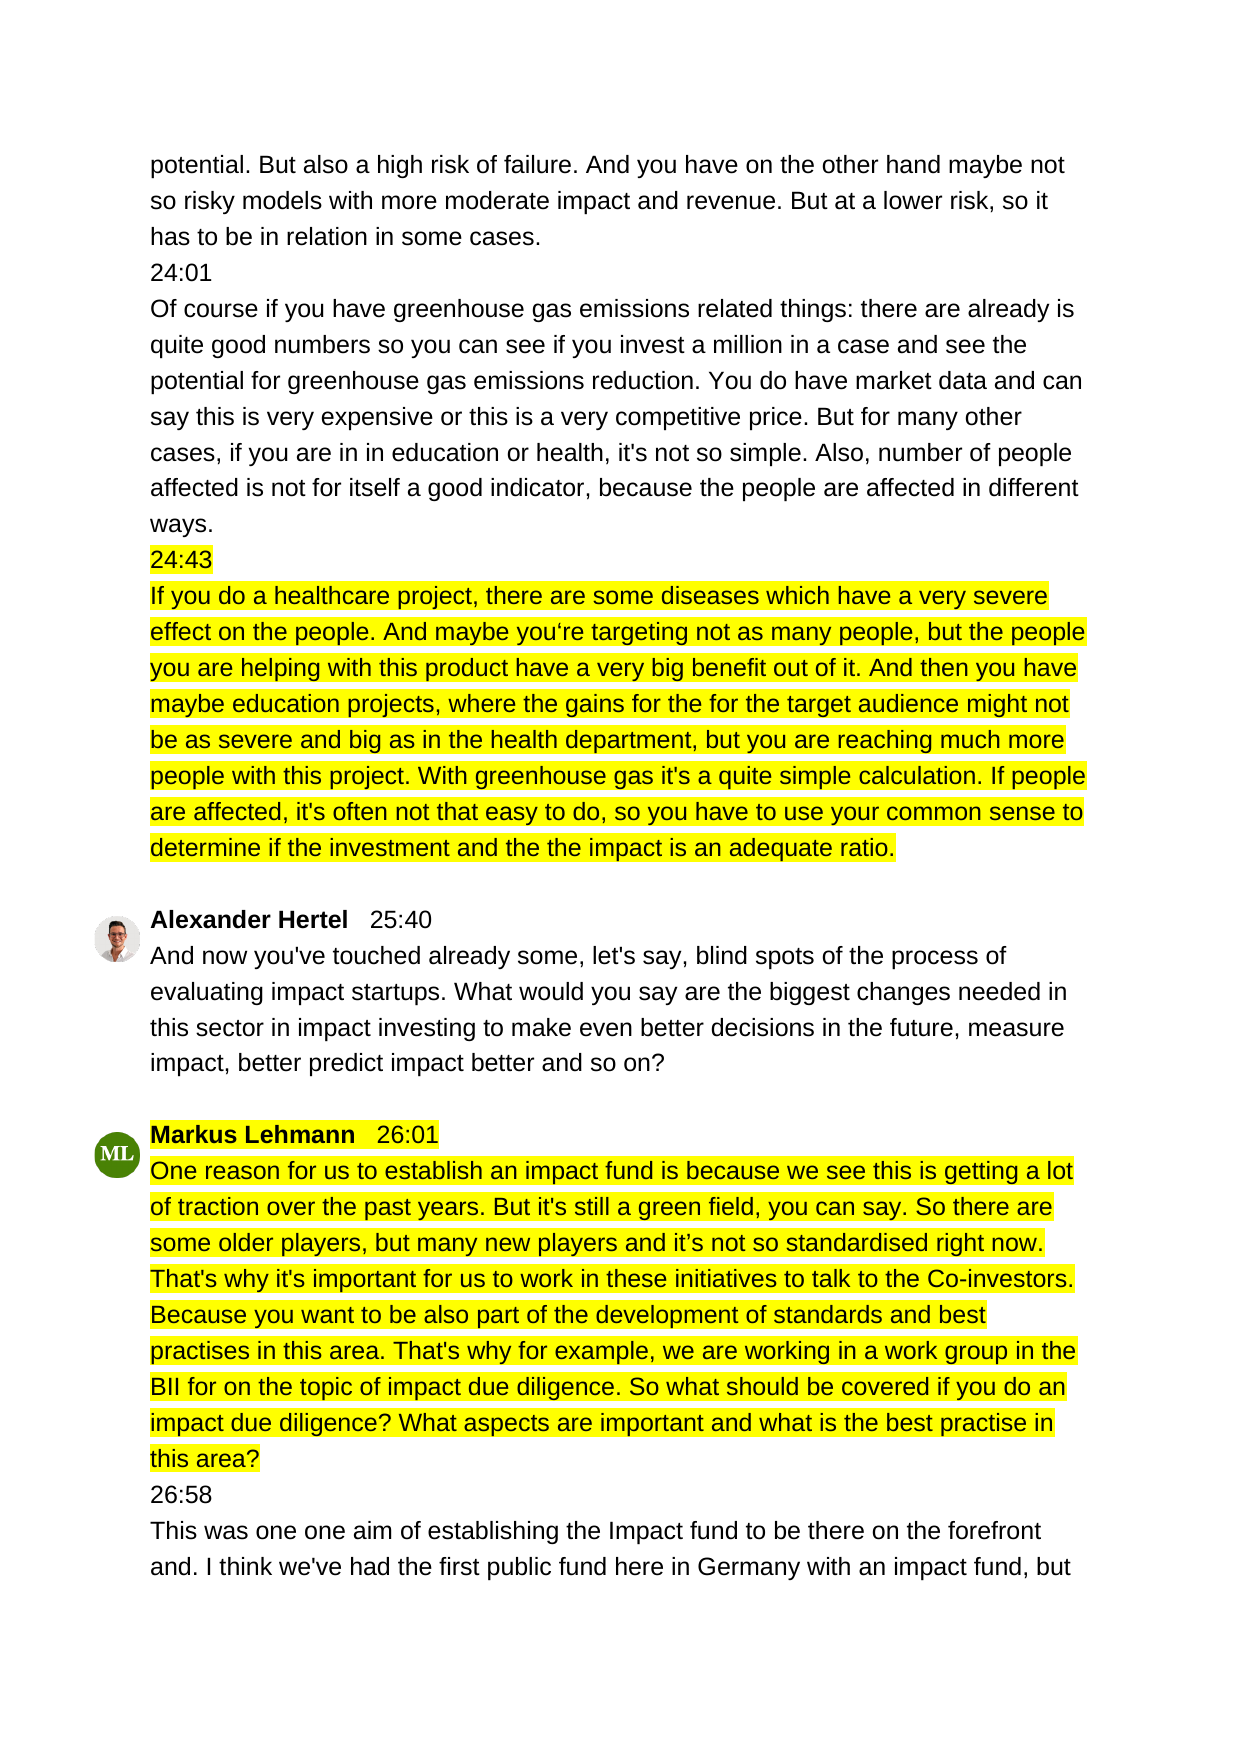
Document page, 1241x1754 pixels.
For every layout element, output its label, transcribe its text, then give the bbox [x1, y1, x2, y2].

picture [94, 1132, 140, 1178]
text 24:01 [150, 258, 1090, 287]
text Of course if you have greenhouse gas emissions related things: there are already is quite good numbers so you can see if you invest a million in a case and see the potential for greenhouse gas emissions reduction. You do have market data and can say this is very expensive or this is a very competitive price. But for many other cases, if you are in in education or health, it's not so simple. Also, number of people affected is not for itself a good indicator, because the people are affected in different ways. [150, 294, 1090, 538]
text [150, 150, 1090, 251]
text Alexander Hertel 25:40 And now you've touched already some, let's say, blind spots of the process of evaluating impact startups. What would you say are the biggest changes needed in this sector in impact investing to make even better decisions in the future, measure impact, better predict impact better and so on? [150, 869, 1090, 1077]
text 24:43 If you do a healthcare project, there are some diseases which have a very severe effect on the people. And maybe you‘re targeting not as many people, but the people you are helping with this product have a very big benefit out of it. And then you have maybe education projects, where the gains for the for the target audience might not be as severe and big as in the health department, but you are reaching much more people with this project. With greenhouse gas it's a quite simple calculation. If people are affected, it's often not that easy to do, so you have to use your common sense to determine if the investment and the the impact is an adequate ratio. [150, 545, 1090, 862]
text Markus Lehmann 26:01 One reason for us to establish an impact fund is because we see this is getting a lot of traction over the past years. But it's still a green field, you can say. So there are some older players, but many new players and it’s not so standardised right now. That's why it's important for us to work in these initiatives to talk to the Co-investors. Because you want to be also part of the development of standards and best practises in this area. That's why for example, we are working in a work group in the BII for on the topic of impact due diligence. So what should be covered if you do an impact due diligence? What aspects are important and what is the best practise in this area? [150, 1084, 1090, 1472]
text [150, 1480, 1090, 1580]
picture [94, 916, 140, 962]
